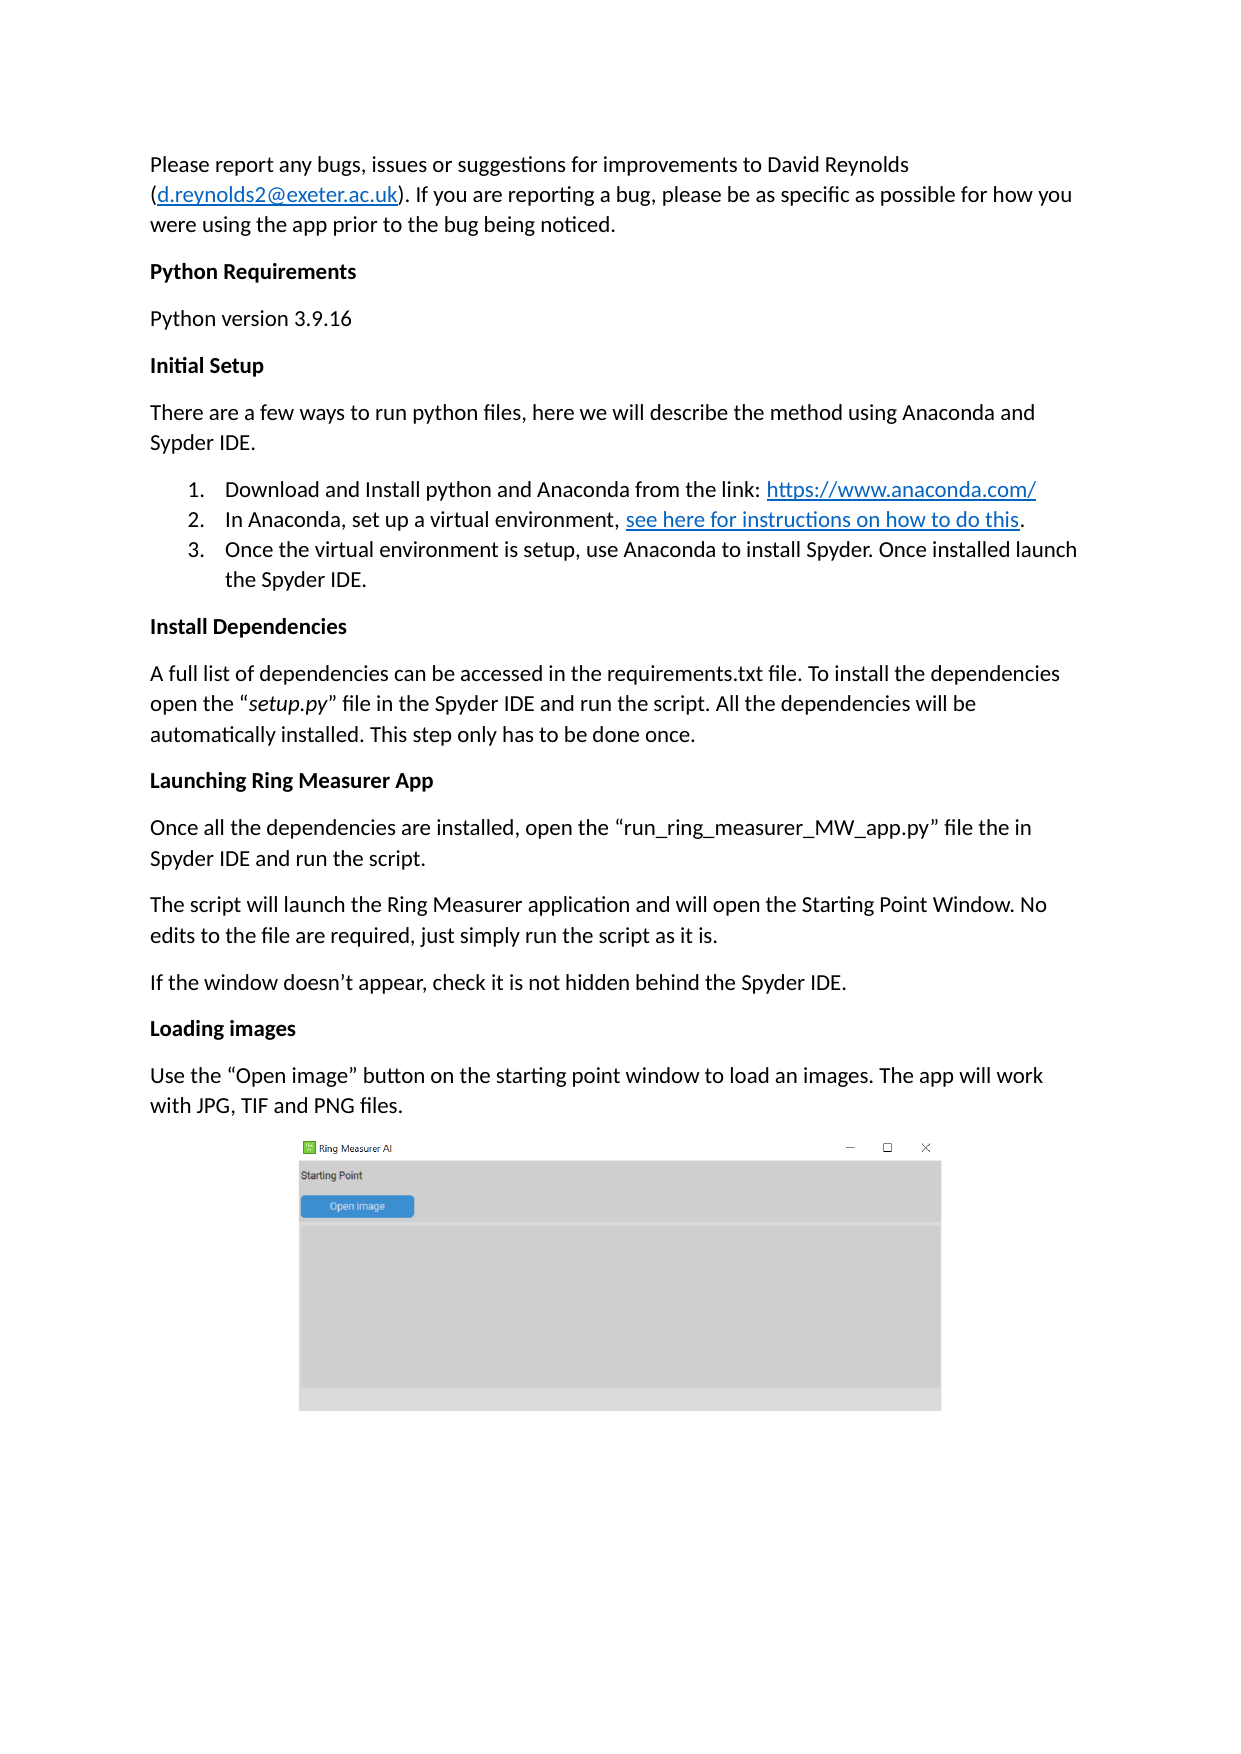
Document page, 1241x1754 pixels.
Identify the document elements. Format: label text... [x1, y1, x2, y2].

text Python version 3.9.16 [150, 304, 1090, 332]
text If the window doesn’t appear, check it is not hidden behind the Spyder IDE. [150, 968, 1090, 996]
text There are a few ways to run python files, here we will describe the method using Anaconda and Sypder IDE. [150, 398, 1090, 456]
list Once the virtual environment is setup, use Anaconda to install Spyder. Once installed launch the Spyder IDE. [187, 535, 1090, 594]
text Initial Setup [150, 351, 1090, 379]
text Once all the dependencies are installed, open the “run_ring_measurer_MW_app.py” file the in Spyder IDE and run the script. [150, 813, 1090, 872]
text Install Dependencies [150, 612, 1090, 641]
text Please report any bugs, issues or suggestions for improvements to David Reynolds (d.reynolds2@exeter.ac.uk). If you are reporting a bug, please be as specific as possible for how you were using the app prior to the bug being noticed. [150, 150, 1090, 238]
text Python Requirements [150, 257, 1090, 285]
text The script will launch the Ring Measurer application and will open the Starting Point Window. No edits to the file are required, just simply run the script as it is. [150, 891, 1090, 949]
text Loading images [150, 1014, 1090, 1043]
list In Anaconda, set up a virtual environment, see here for instructions on how to do this. [187, 505, 1090, 533]
text A full list of dependencies can be accessed in the requirements.txt file. To install the dependencies open the “setup.py” file in the Spyder IDE and run the script. All the dependencies will be automatically installed. This step only has to be done once. [150, 659, 1090, 748]
list Download and Install python and Anaconda from the link: https://www.anaconda.com/ [187, 475, 1090, 503]
text Use the “Open image” button on the starting point window to load an images. The app will work with JPG, TIF and PNG files. [150, 1061, 1090, 1120]
text Launching Ring Measurer App [150, 767, 1090, 795]
picture [298, 1138, 942, 1411]
